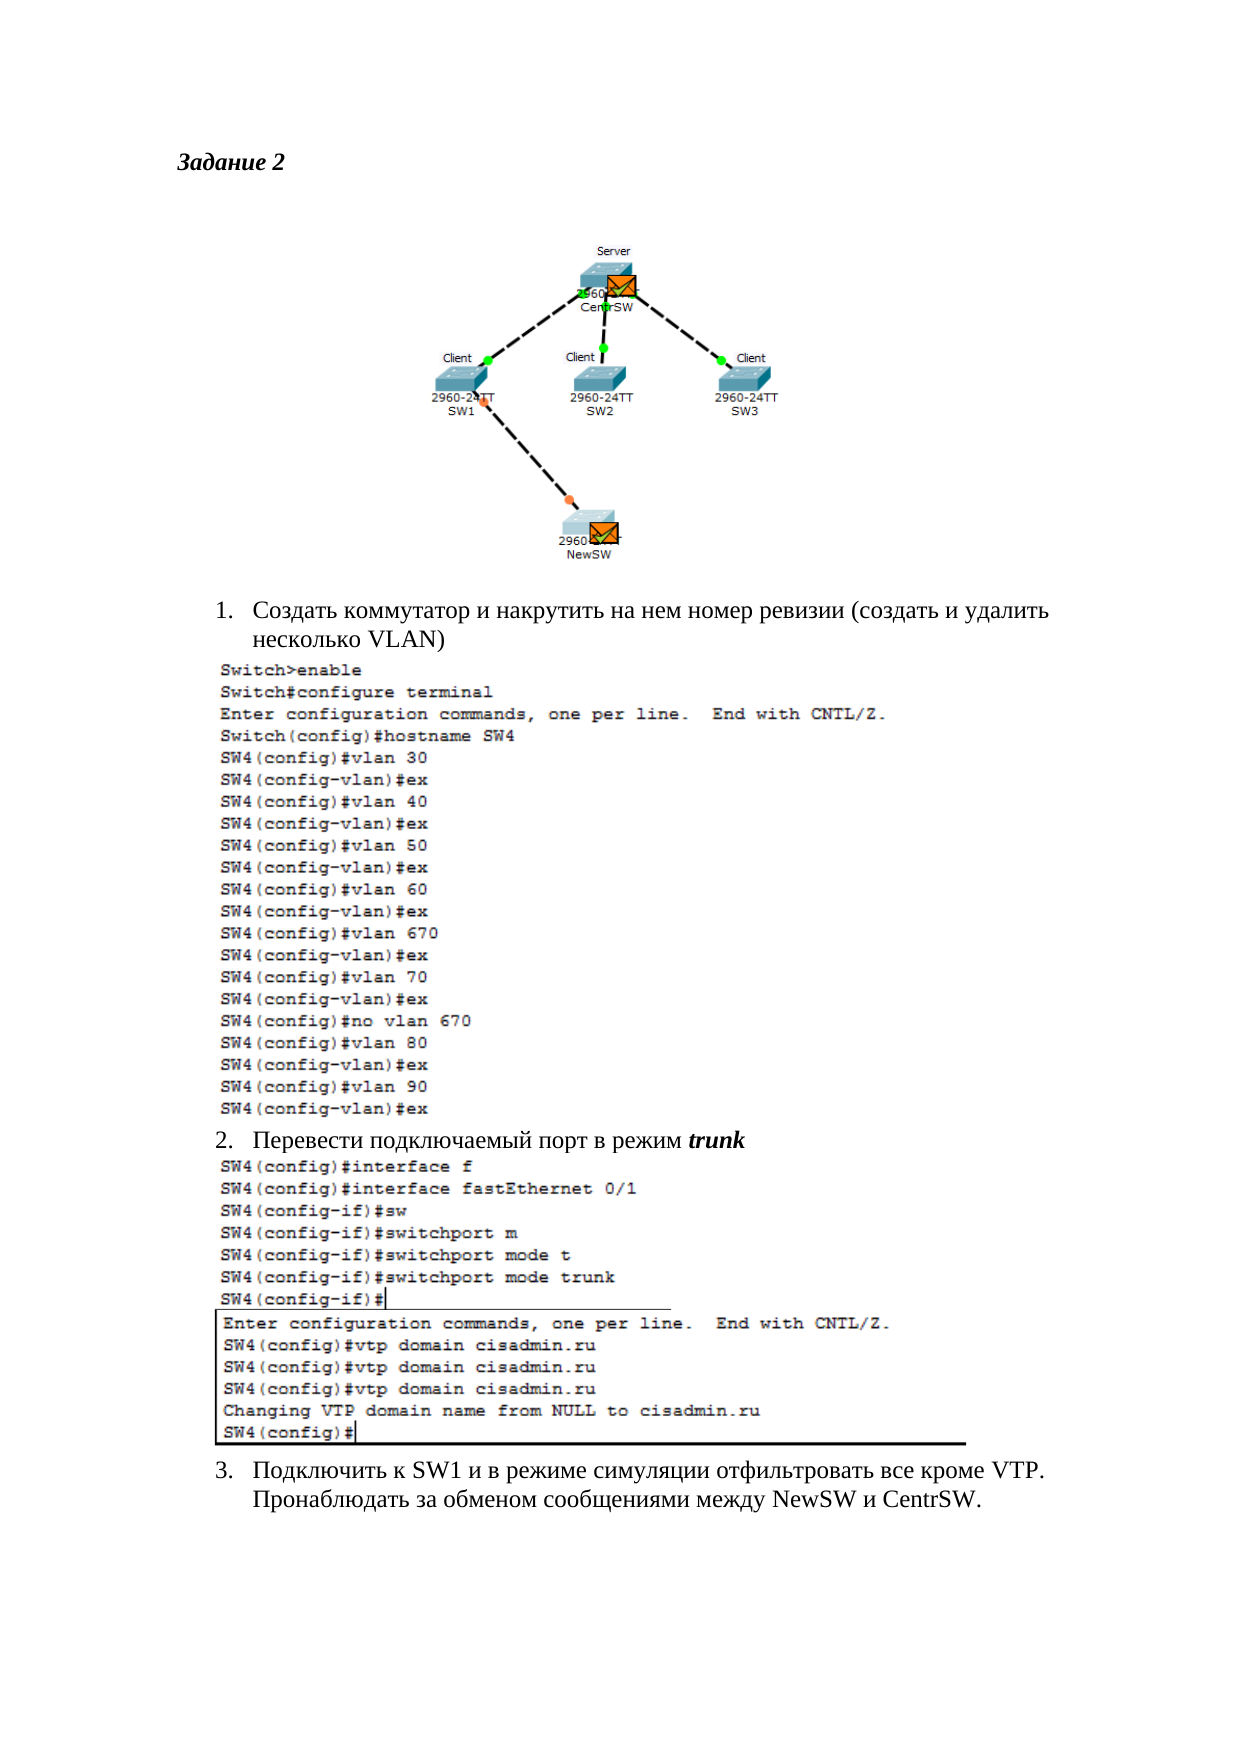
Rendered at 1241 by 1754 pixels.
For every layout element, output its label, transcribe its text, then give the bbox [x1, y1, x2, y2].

list Подключить к SW1 и в режиме симуляции отфильтровать все кроме VTP. Пронаблюдать за обменом сообщениями между NewSW и CentrSW. [215, 1455, 1152, 1512]
picture [214, 1153, 967, 1455]
picture [214, 652, 905, 1125]
text Задание 2 [177, 118, 1152, 176]
picture [401, 223, 799, 571]
list Перевести подключаемый порт в режим trunk [215, 1125, 1152, 1153]
